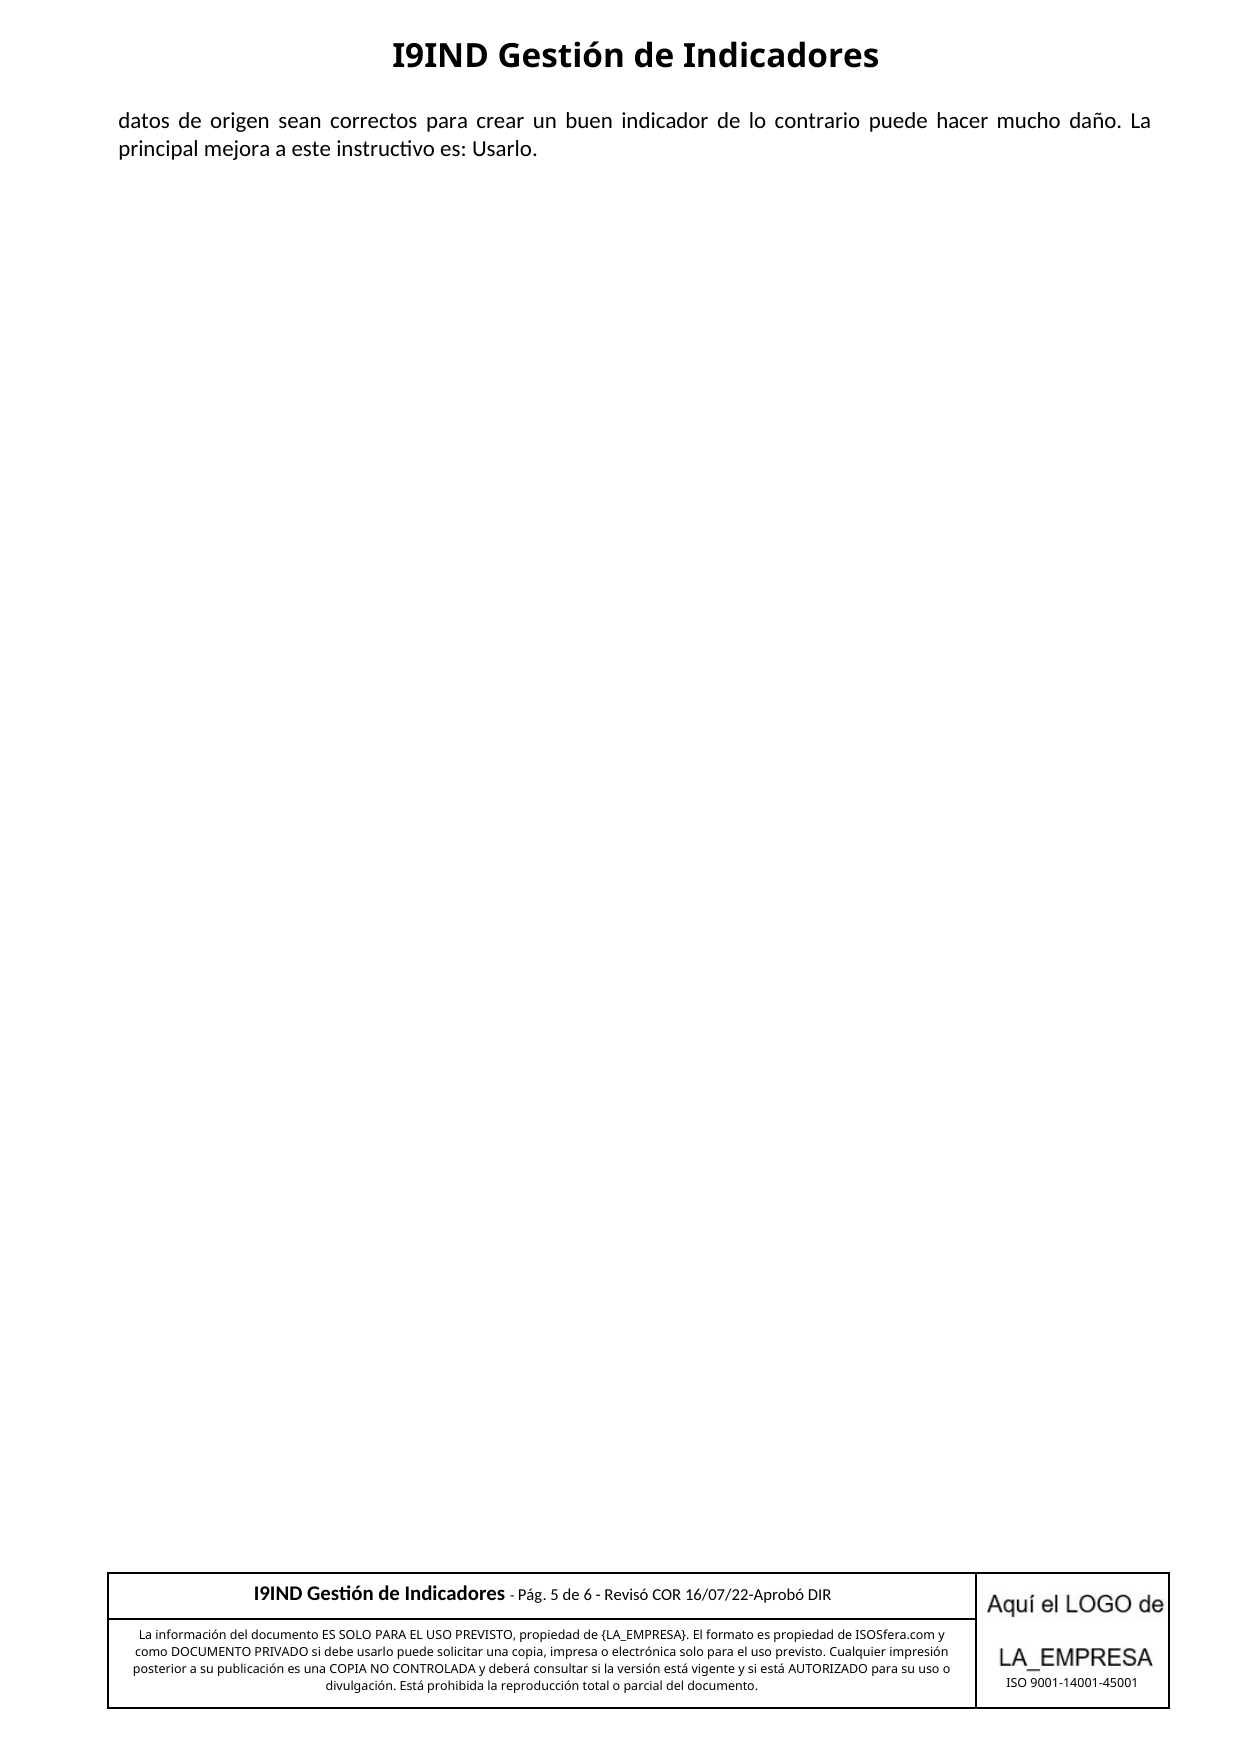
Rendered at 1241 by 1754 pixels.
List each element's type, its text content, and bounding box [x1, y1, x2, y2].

picture [987, 1588, 1167, 1672]
